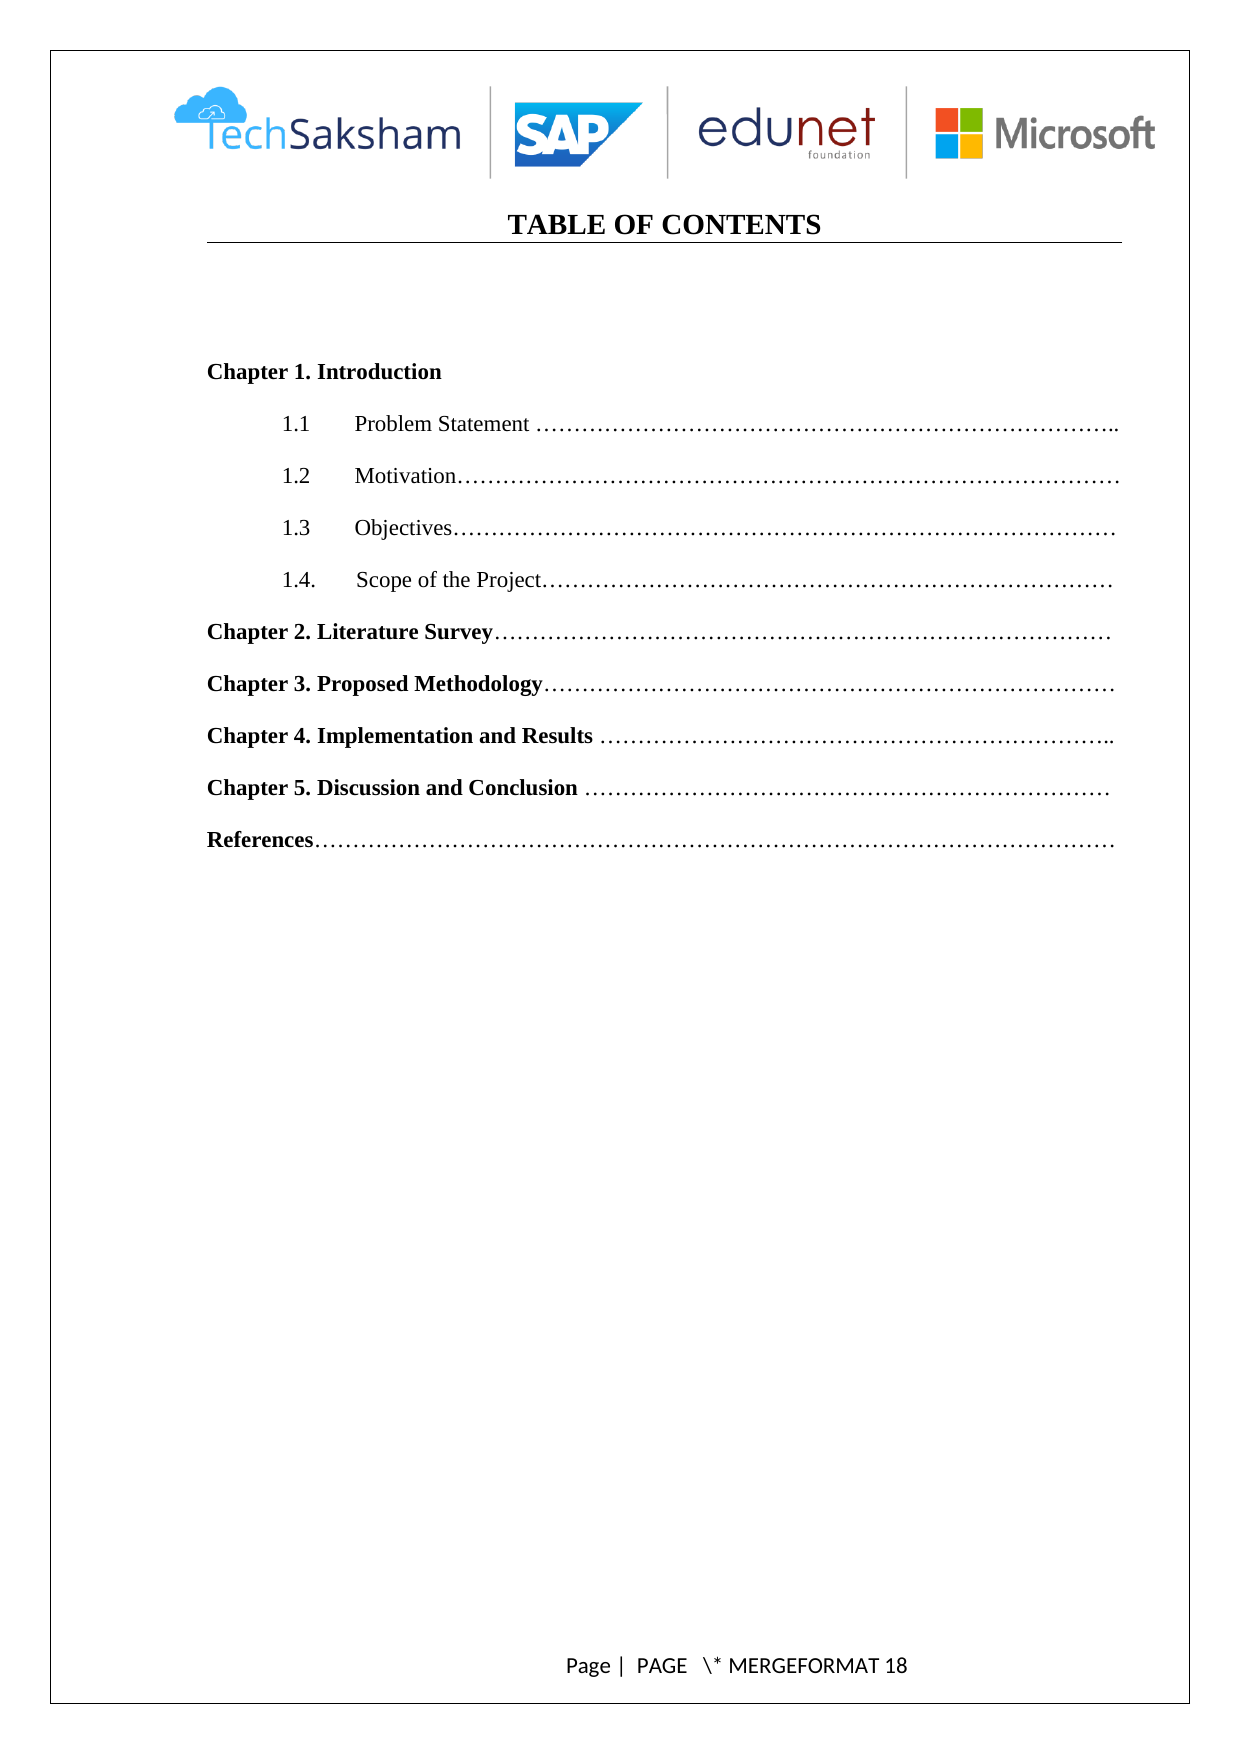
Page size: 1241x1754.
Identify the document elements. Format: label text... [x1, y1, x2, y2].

picture [930, 102, 1161, 163]
text TABLE OF CONTENTS [207, 207, 1122, 242]
text Chapter 3. Proposed Methodology………………………………………………………………… [207, 670, 1122, 696]
text 1.2 Motivation…………………………………………………………………………… [207, 462, 1122, 488]
text References …………………………………………………………………………………………… [207, 826, 1122, 852]
text Chapter 1. Introduction [207, 358, 1122, 384]
text 1.4. Scope of the Project………………………………………………………………… [207, 566, 1122, 592]
text 1.3 Objectives…………………………………………………………………………… [207, 514, 1122, 540]
picture [514, 98, 644, 167]
text 1.1 Problem Statement ………………………………………………………………….. [207, 410, 1122, 436]
text Chapter 4. Implementation and Results ………………………………………………………….. [207, 722, 1122, 748]
text Chapter 2. Literature Survey……………………………………………………………………… [207, 618, 1122, 644]
text Chapter 5. Discussion and Conclusion …………………………………………………………… [207, 774, 1122, 800]
picture [168, 79, 467, 155]
picture [691, 100, 883, 165]
